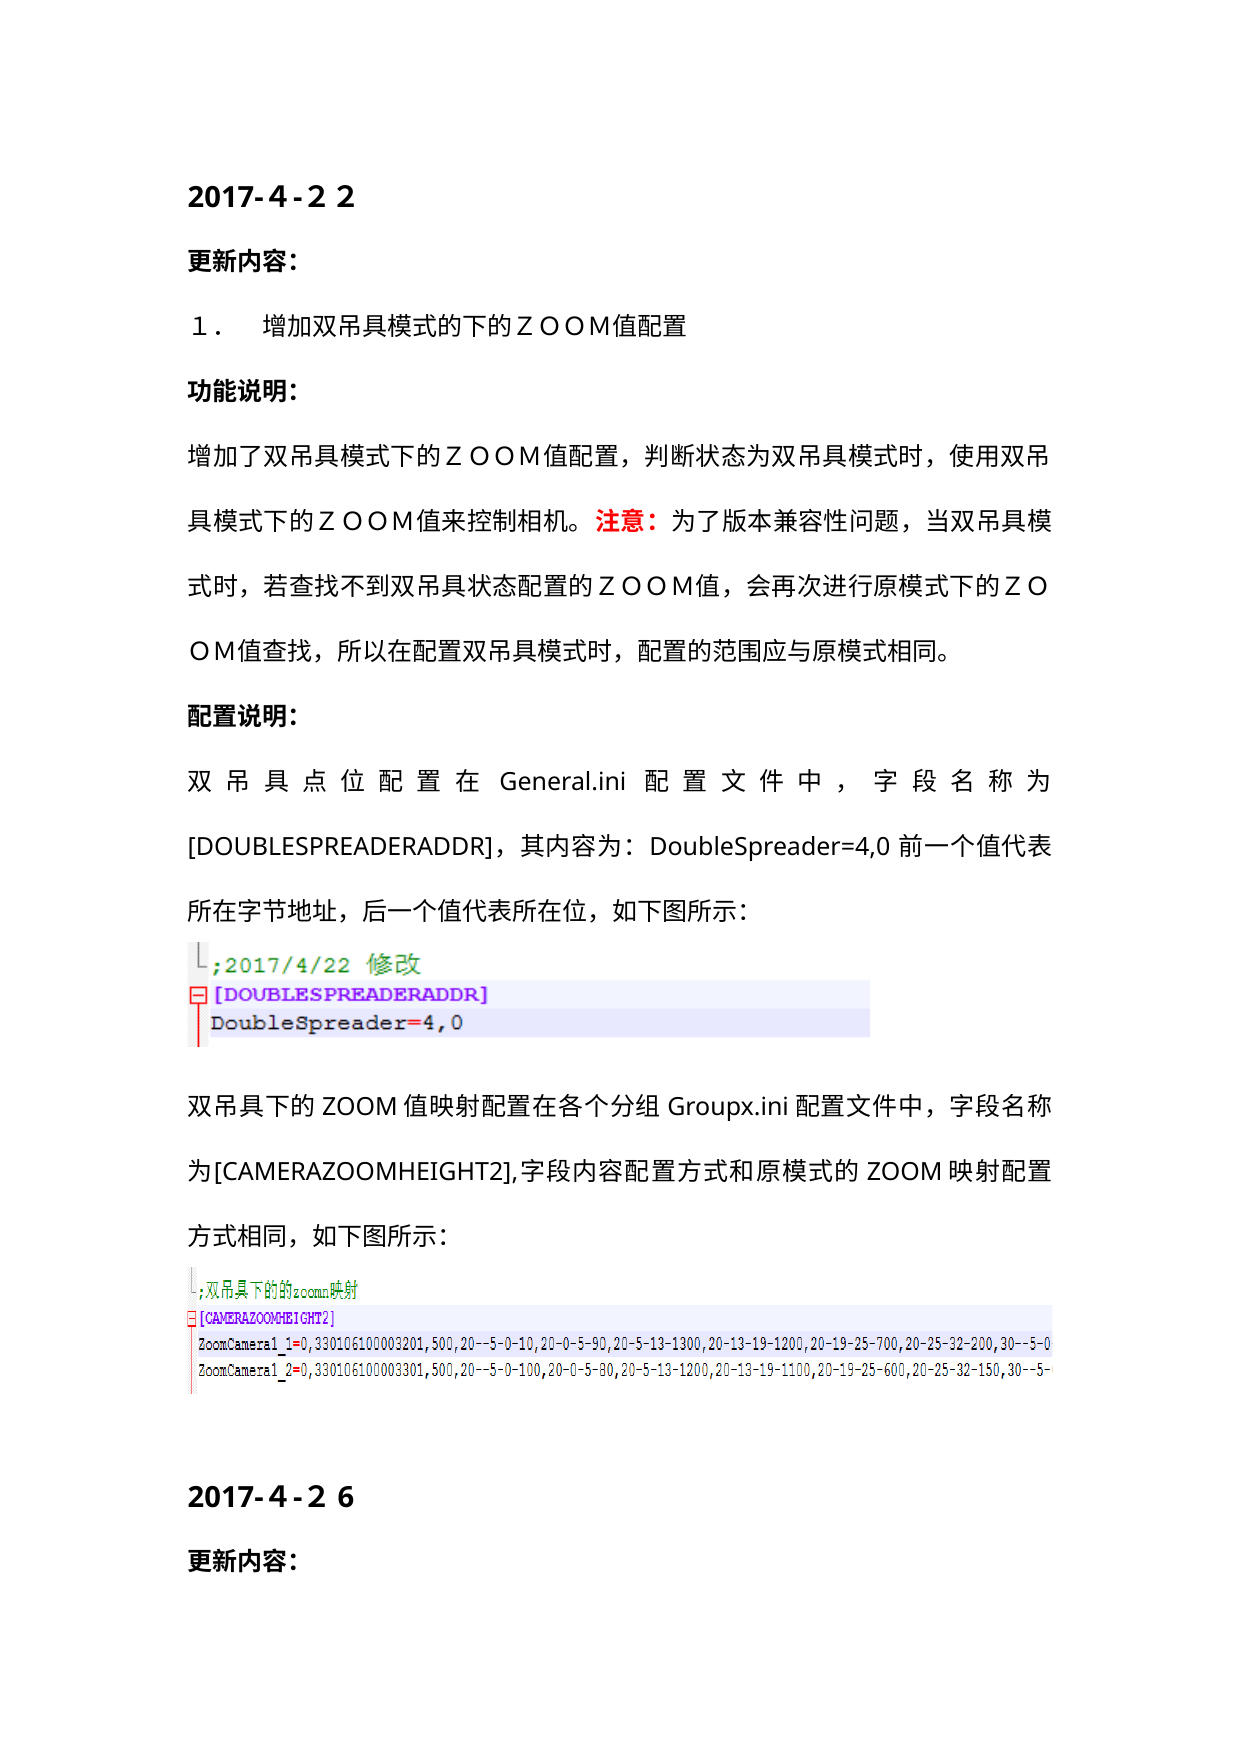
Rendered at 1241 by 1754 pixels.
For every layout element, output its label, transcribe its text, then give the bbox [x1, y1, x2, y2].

text 更新内容： [187, 1527, 1053, 1592]
text 双吊具点位配置在General.ini配置文件中，字段名称为[DOUBLESPREADERADDR]，其内容为：DoubleSpreader=4,0 前一个值代表所在字节地址，后一个值代表所在位，如下图所示： [187, 747, 1053, 942]
text 2017-４-２6 [187, 1462, 1053, 1527]
text 双吊具下的ZOOM值映射配置在各个分组Groupx.ini配置文件中，字段名称为[CAMERAZOOMHEIGHT2],字段内容配置方式和原模式的ZOOM映射配置方式相同，如下图所示： [187, 1072, 1053, 1267]
text 增加了双吊具模式下的ＺＯＯＭ值配置，判断状态为双吊具模式时，使用双吊具模式下的ＺＯＯＭ值来控制相机。注意：为了版本兼容性问题，当双吊具模式时，若查找不到双吊具状态配置的ＺＯＯＭ值，会再次进行原模式下的ＺＯＯＭ值查找，所以在配置双吊具模式时，配置的范围应与原模式相同。 [187, 422, 1053, 682]
text 配置说明： [187, 682, 1053, 747]
picture [187, 1267, 1053, 1394]
list 增加双吊具模式的下的ＺＯＯＭ值配置 [187, 292, 1053, 357]
text 更新内容： [187, 227, 1053, 292]
text 功能说明： [187, 357, 1053, 422]
text 2017-４-２２ [187, 162, 1053, 227]
picture [187, 942, 871, 1047]
